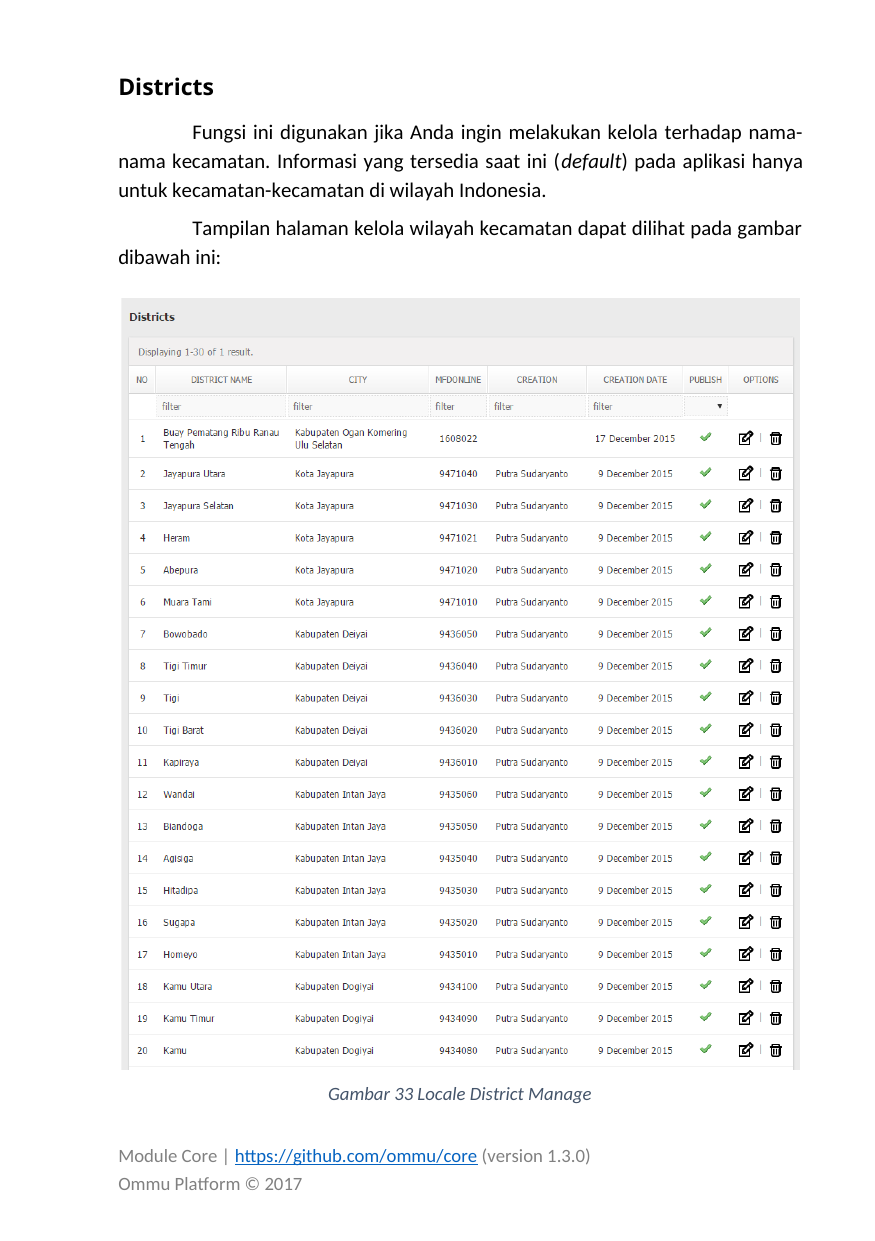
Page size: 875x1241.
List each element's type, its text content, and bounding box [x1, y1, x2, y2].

subtitle Districts [118, 71, 803, 102]
text Tampilan halaman kelola wilayah kecamatan dapat dilihat pada gambar dibawah ini: [118, 215, 803, 270]
text Fungsi ini digunakan jika Anda ingin melakukan kelola terhadap nama-nama kecamatan. Informasi yang tersedia saat ini (default) pada aplikasi hanya untuk kecamatan-kecamatan di wilayah Indonesia. [118, 119, 803, 203]
picture [121, 298, 800, 1070]
